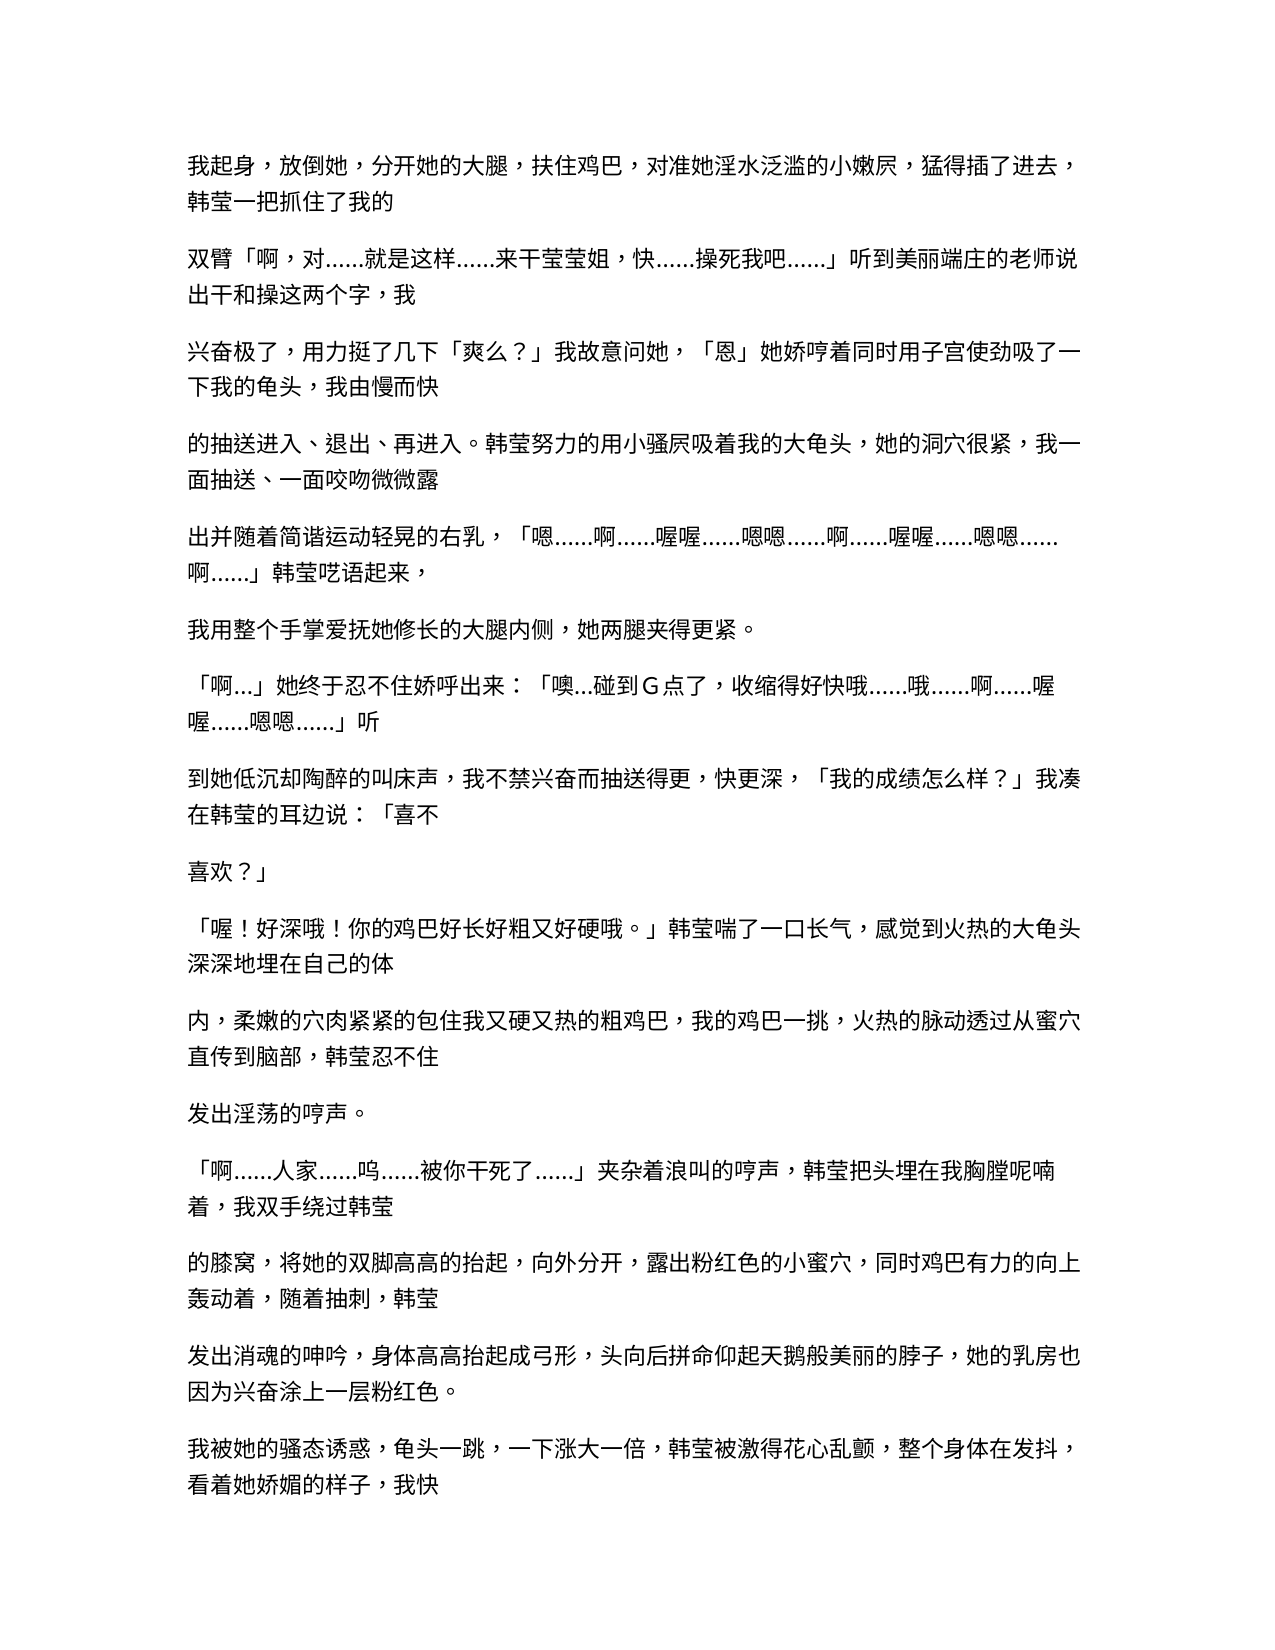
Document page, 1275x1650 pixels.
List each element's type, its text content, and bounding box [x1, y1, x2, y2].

text 「啊……人家……呜……被你干死了……」夹杂着浪叫的哼声，韩莹把头埋在我胸膛呢喃着，我双手绕过韩莹 [187, 1155, 1087, 1222]
text 兴奋极了，用力挺了几下「爽么？」我故意问她，「恩」她娇哼着同时用子宫使劲吸了一下我的龟头，我由慢而快 [187, 335, 1087, 403]
text 「啊…」她终于忍不住娇呼出来：「噢…碰到Ｇ点了，收缩得好快哦……哦……啊……喔喔……嗯嗯……」听 [187, 670, 1087, 737]
text 发出消魂的呻吟，身体高高抬起成弓形，头向后拼命仰起天鹅般美丽的脖子，她的乳房也因为兴奋涂上一层粉红色。 [187, 1340, 1087, 1407]
text 我用整个手掌爱抚她修长的大腿内侧，她两腿夹得更紧。 [187, 613, 1087, 645]
text 我起身，放倒她，分开她的大腿，扶住鸡巴，对准她淫水泛滥的小嫩屄，猛得插了进去，韩莹一把抓住了我的 [187, 150, 1087, 217]
text 出并随着简谐运动轻晃的右乳，「嗯……啊……喔喔……嗯嗯……啊……喔喔……嗯嗯……啊……」韩莹呓语起来， [187, 521, 1087, 588]
text 「喔！好深哦！你的鸡巴好长好粗又好硬哦。」韩莹喘了一口长气，感觉到火热的大龟头深深地埋在自己的体 [187, 912, 1087, 980]
text 内，柔嫩的穴肉紧紧的包住我又硬又热的粗鸡巴，我的鸡巴一挑，火热的脉动透过从蜜穴直传到脑部，韩莹忍不住 [187, 1005, 1087, 1072]
text 的膝窝，将她的双脚高高的抬起，向外分开，露出粉红色的小蜜穴，同时鸡巴有力的向上轰动着，随着抽刺，韩莹 [187, 1247, 1087, 1314]
text 双臂「啊，对……就是这样……来干莹莹姐，快……操死我吧……」听到美丽端庄的老师说出干和操这两个字，我 [187, 243, 1087, 310]
text 我被她的骚态诱惑，龟头一跳，一下涨大一倍，韩莹被激得花心乱颤，整个身体在发抖，看着她娇媚的样子，我快 [187, 1433, 1087, 1500]
text 喜欢？」 [187, 856, 1087, 887]
text 的抽送进入、退出、再进入。韩莹努力的用小骚屄吸着我的大龟头，她的洞穴很紧，我一面抽送、一面咬吻微微露 [187, 428, 1087, 495]
text 发出淫荡的哼声。 [187, 1098, 1087, 1129]
text 到她低沉却陶醉的叫床声，我不禁兴奋而抽送得更，快更深，「我的成绩怎么样？」我凑在韩莹的耳边说：「喜不 [187, 763, 1087, 830]
